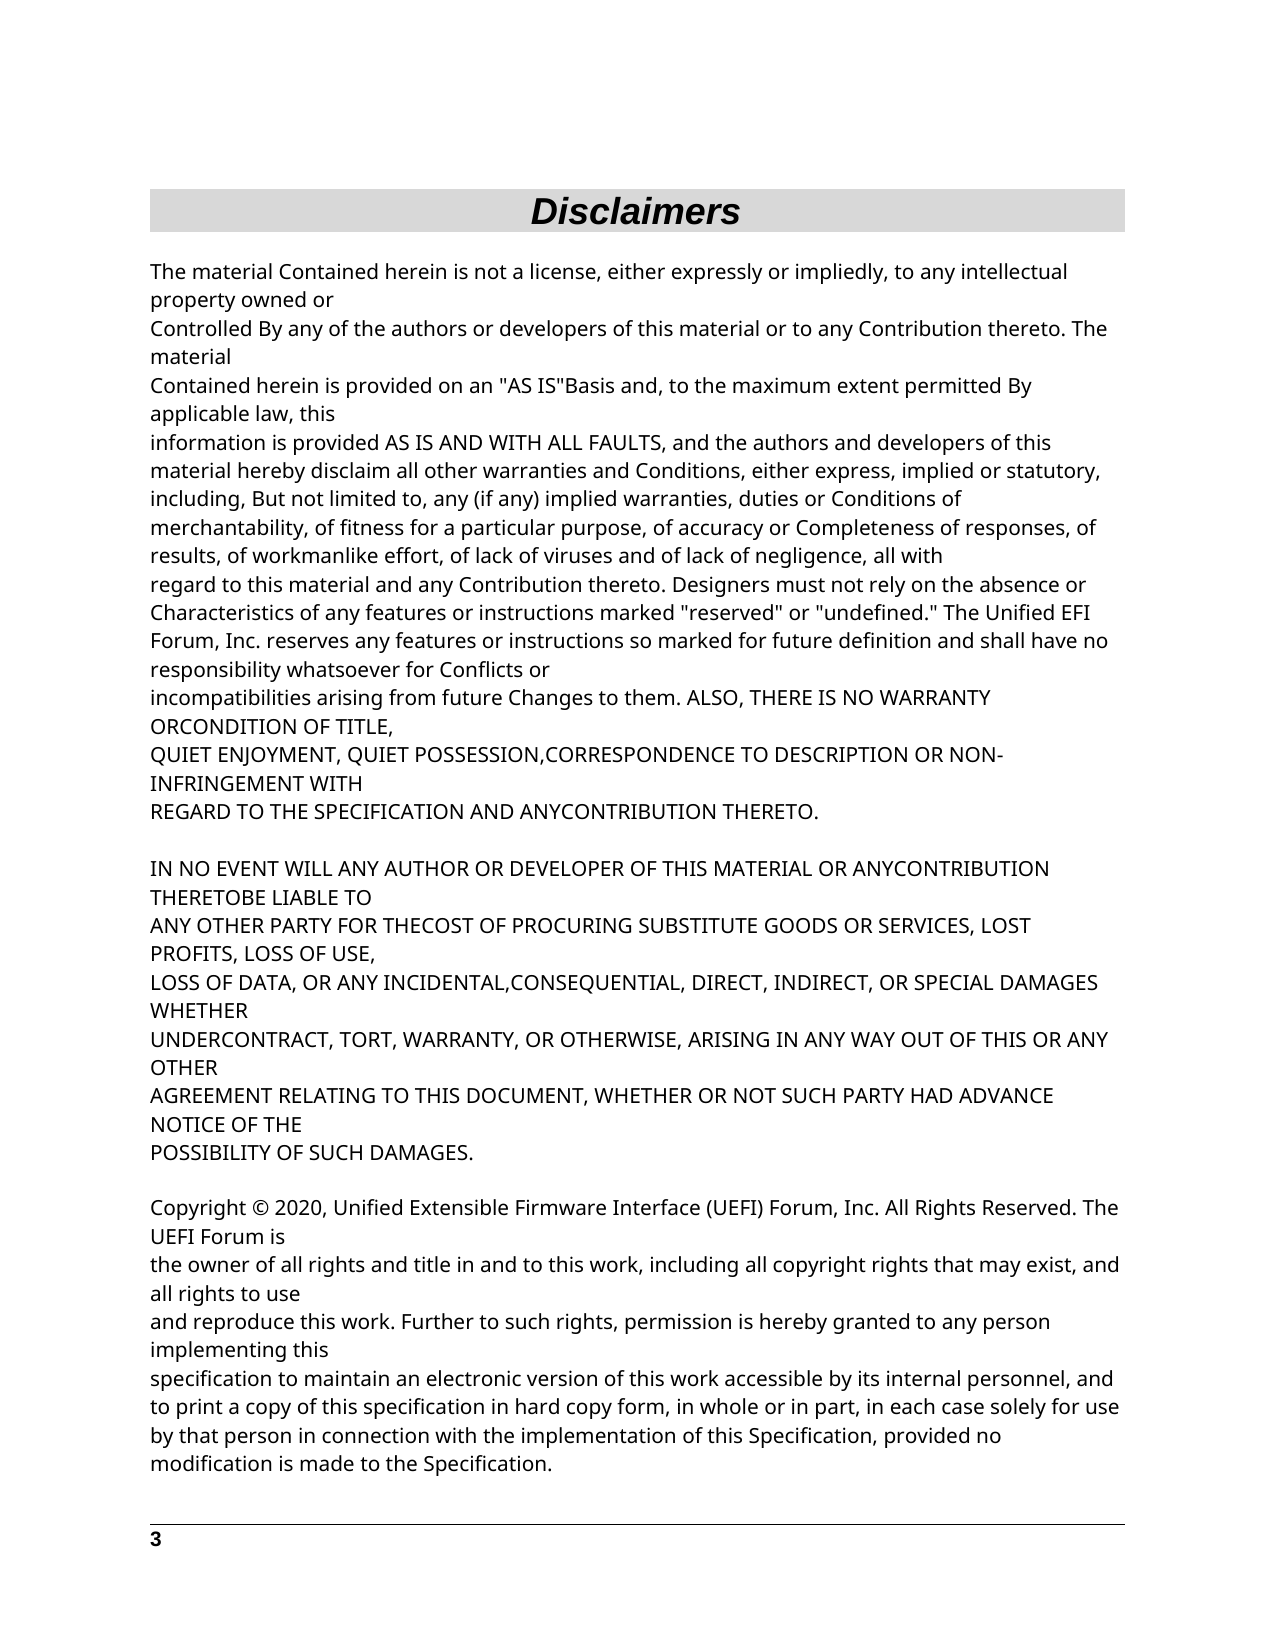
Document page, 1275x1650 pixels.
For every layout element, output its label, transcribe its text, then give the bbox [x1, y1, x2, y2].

text IN NO EVENT WILL ANY AUTHOR OR DEVELOPER OF THIS MATERIAL OR ANYCONTRIBUTION THERETOBE LIABLE TO ANY OTHER PARTY FOR THECOST OF PROCURING SUBSTITUTE GOODS OR SERVICES, LOST PROFITS, LOSS OF USE, LOSS OF DATA, OR ANY INCIDENTAL,CONSEQUENTIAL, DIRECT, INDIRECT, OR SPECIAL DAMAGES WHETHER UNDERCONTRACT, TORT, WARRANTY, OR OTHERWISE, ARISING IN ANY WAY OUT OF THIS OR ANY OTHER AGREEMENT RELATING TO THIS DOCUMENT, WHETHER OR NOT SUCH PARTY HAD ADVANCE NOTICE OF THE POSSIBILITY OF SUCH DAMAGES. [150, 826, 1125, 1193]
text Copyright © 2020, Unified Extensible Firmware Interface (UEFI) Forum, Inc. All Rights Reserved. The UEFI Forum is the owner of all rights and title in and to this work, including all copyright rights that may exist, and all rights to use and reproduce this work. Further to such rights, permission is hereby granted to any person implementing this specification to maintain an electronic version of this work accessible by its internal personnel, and to print a copy of this specification in hard copy form, in whole or in part, in each case solely for use by that person in connection with the implementation of this Specification, provided no modification is made to the Specification. [150, 1193, 1125, 1478]
text The material Contained herein is not a license, either expressly or impliedly, to any intellectual property owned or Controlled By any of the authors or developers of this material or to any Contribution thereto. The material Contained herein is provided on an "AS IS"Basis and, to the maximum extent permitted By applicable law, this information is provided AS IS AND WITH ALL FAULTS, and the authors and developers of this material hereby disclaim all other warranties and Conditions, either express, implied or statutory, including, But not limited to, any (if any) implied warranties, duties or Conditions of merchantability, of fitness for a particular purpose, of accuracy or Completeness of responses, of results, of workmanlike effort, of lack of viruses and of lack of negligence, all with regard to this material and any Contribution thereto. Designers must not rely on the absence or Characteristics of any features or instructions marked "reserved" or "undefined." The Unified EFI Forum, Inc. reserves any features or instructions so marked for future definition and shall have no responsibility whatsoever for Conflicts or incompatibilities arising from future Changes to them. ALSO, THERE IS NO WARRANTY ORCONDITION OF TITLE, QUIET ENJOYMENT, QUIET POSSESSION,CORRESPONDENCE TO DESCRIPTION OR NON-INFRINGEMENT WITH REGARD TO THE SPECIFICATION AND ANYCONTRIBUTION THERETO. [150, 257, 1125, 826]
subtitle Disclaimers [150, 189, 1125, 232]
